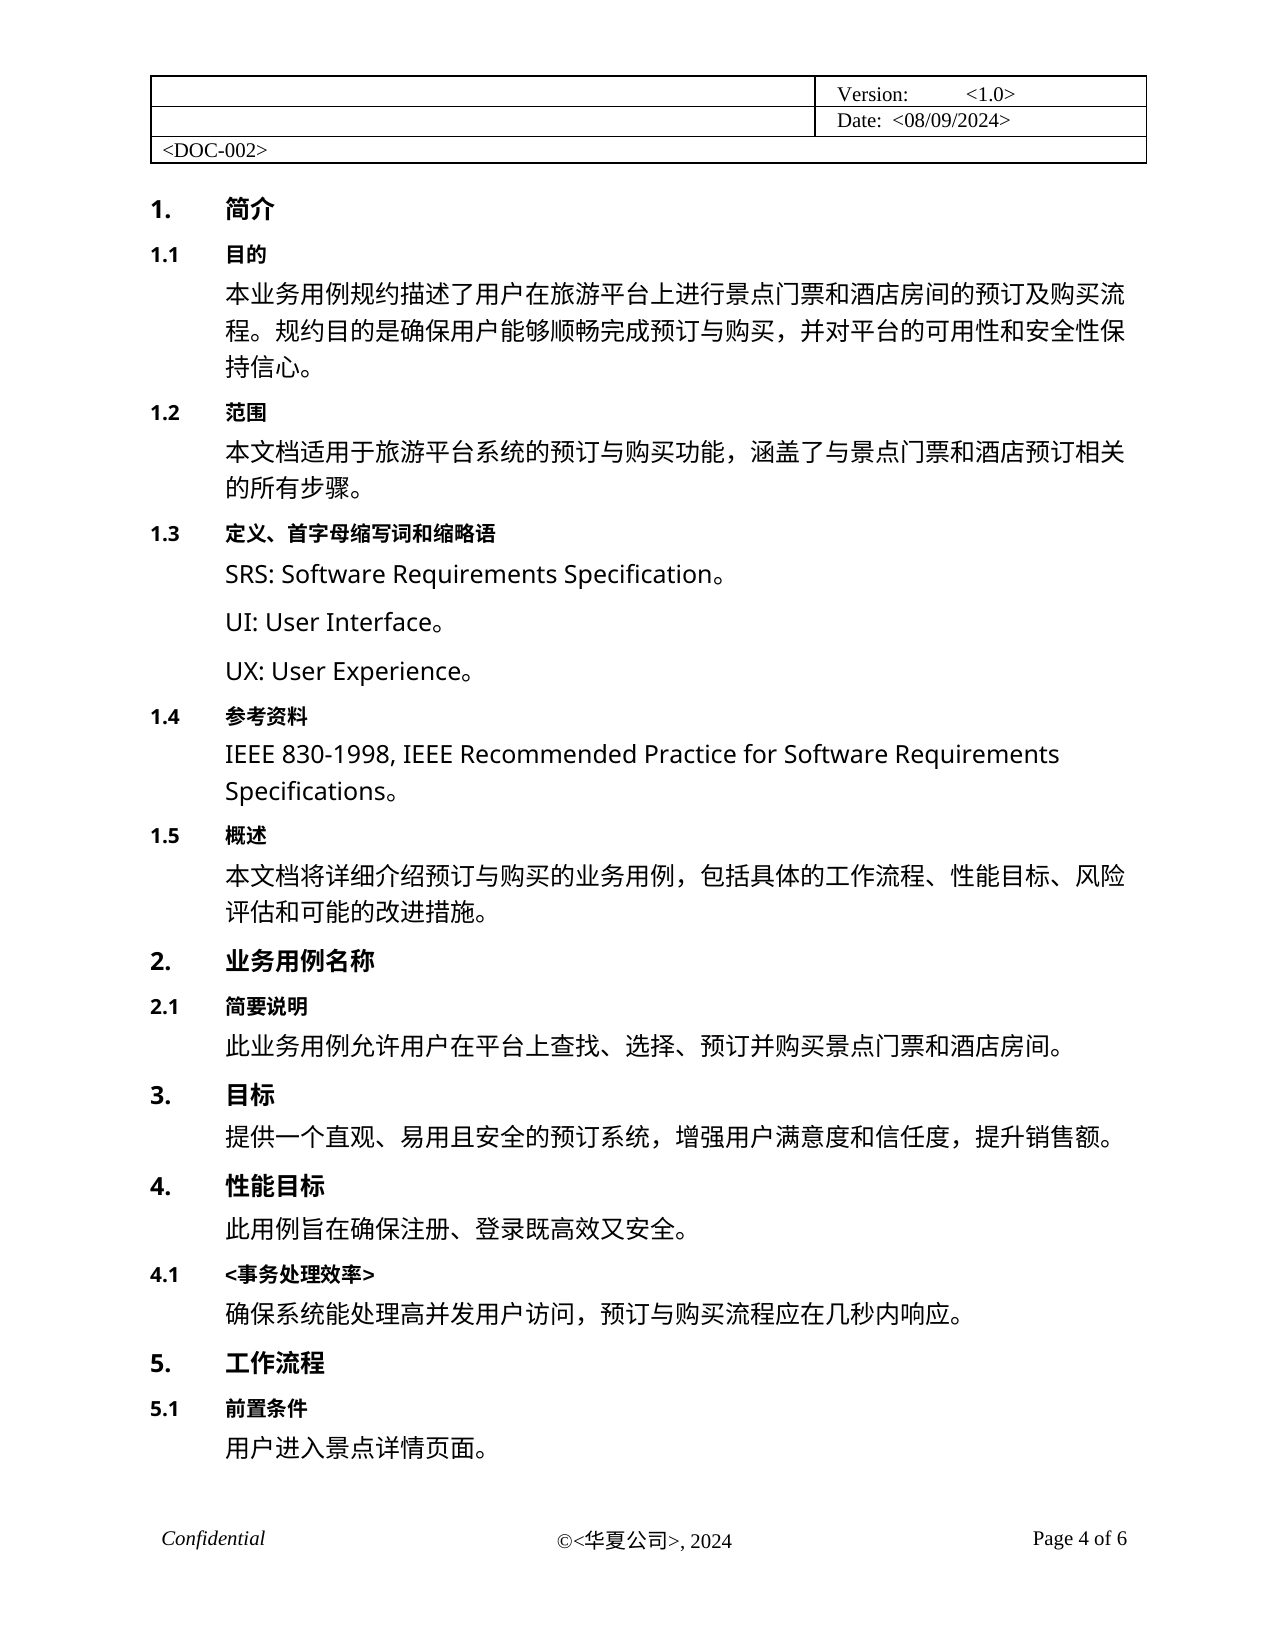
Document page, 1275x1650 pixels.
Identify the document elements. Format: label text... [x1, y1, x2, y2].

subtitle <事务处理效率> [150, 1258, 1125, 1288]
subtitle 业务用例名称 [150, 941, 1125, 977]
subtitle 工作流程 [150, 1343, 1125, 1379]
text IEEE 830-1998, IEEE Recommended Practice for Software Requirements Specifications。 [225, 737, 1125, 807]
subtitle 简介 [150, 189, 1125, 226]
subtitle 性能目标 [150, 1167, 1125, 1203]
text UI: User Interface。 [225, 603, 1125, 639]
subtitle 概述 [150, 820, 1125, 850]
text 确保系统能处理高并发用户访问，预订与购买流程应在几秒内响应。 [225, 1294, 1125, 1331]
text 用户进入景点详情页面。 [225, 1428, 1125, 1465]
text 本业务用例规约描述了用户在旅游平台上进行景点门票和酒店房间的预订及购买流程。规约目的是确保用户能够顺畅完成预订与购买，并对平台的可用性和安全性保持信心。 [225, 275, 1125, 383]
text 此用例旨在确保注册、登录既高效又安全。 [225, 1209, 1125, 1245]
subtitle 目的 [150, 238, 1125, 268]
subtitle 目标 [150, 1075, 1125, 1112]
subtitle 参考资料 [150, 700, 1125, 731]
text 提供一个直观、易用且安全的预订系统，增强用户满意度和信任度，提升销售额。 [225, 1118, 1125, 1154]
subtitle 定义、首字母缩写词和缩略语 [150, 517, 1125, 548]
subtitle 前置条件 [150, 1392, 1125, 1422]
subtitle 范围 [150, 396, 1125, 426]
text 本文档将详细介绍预订与购买的业务用例，包括具体的工作流程、性能目标、风险评估和可能的改进措施。 [225, 856, 1125, 929]
text 本文档适用于旅游平台系统的预订与购买功能，涵盖了与景点门票和酒店预订相关的所有步骤。 [225, 432, 1125, 505]
text 此业务用例允许用户在平台上查找、选择、预订并购买景点门票和酒店房间。 [225, 1027, 1125, 1063]
text SRS: Software Requirements Specification。 [225, 554, 1125, 590]
subtitle 简要说明 [150, 990, 1125, 1020]
text UX: User Experience。 [225, 652, 1125, 688]
